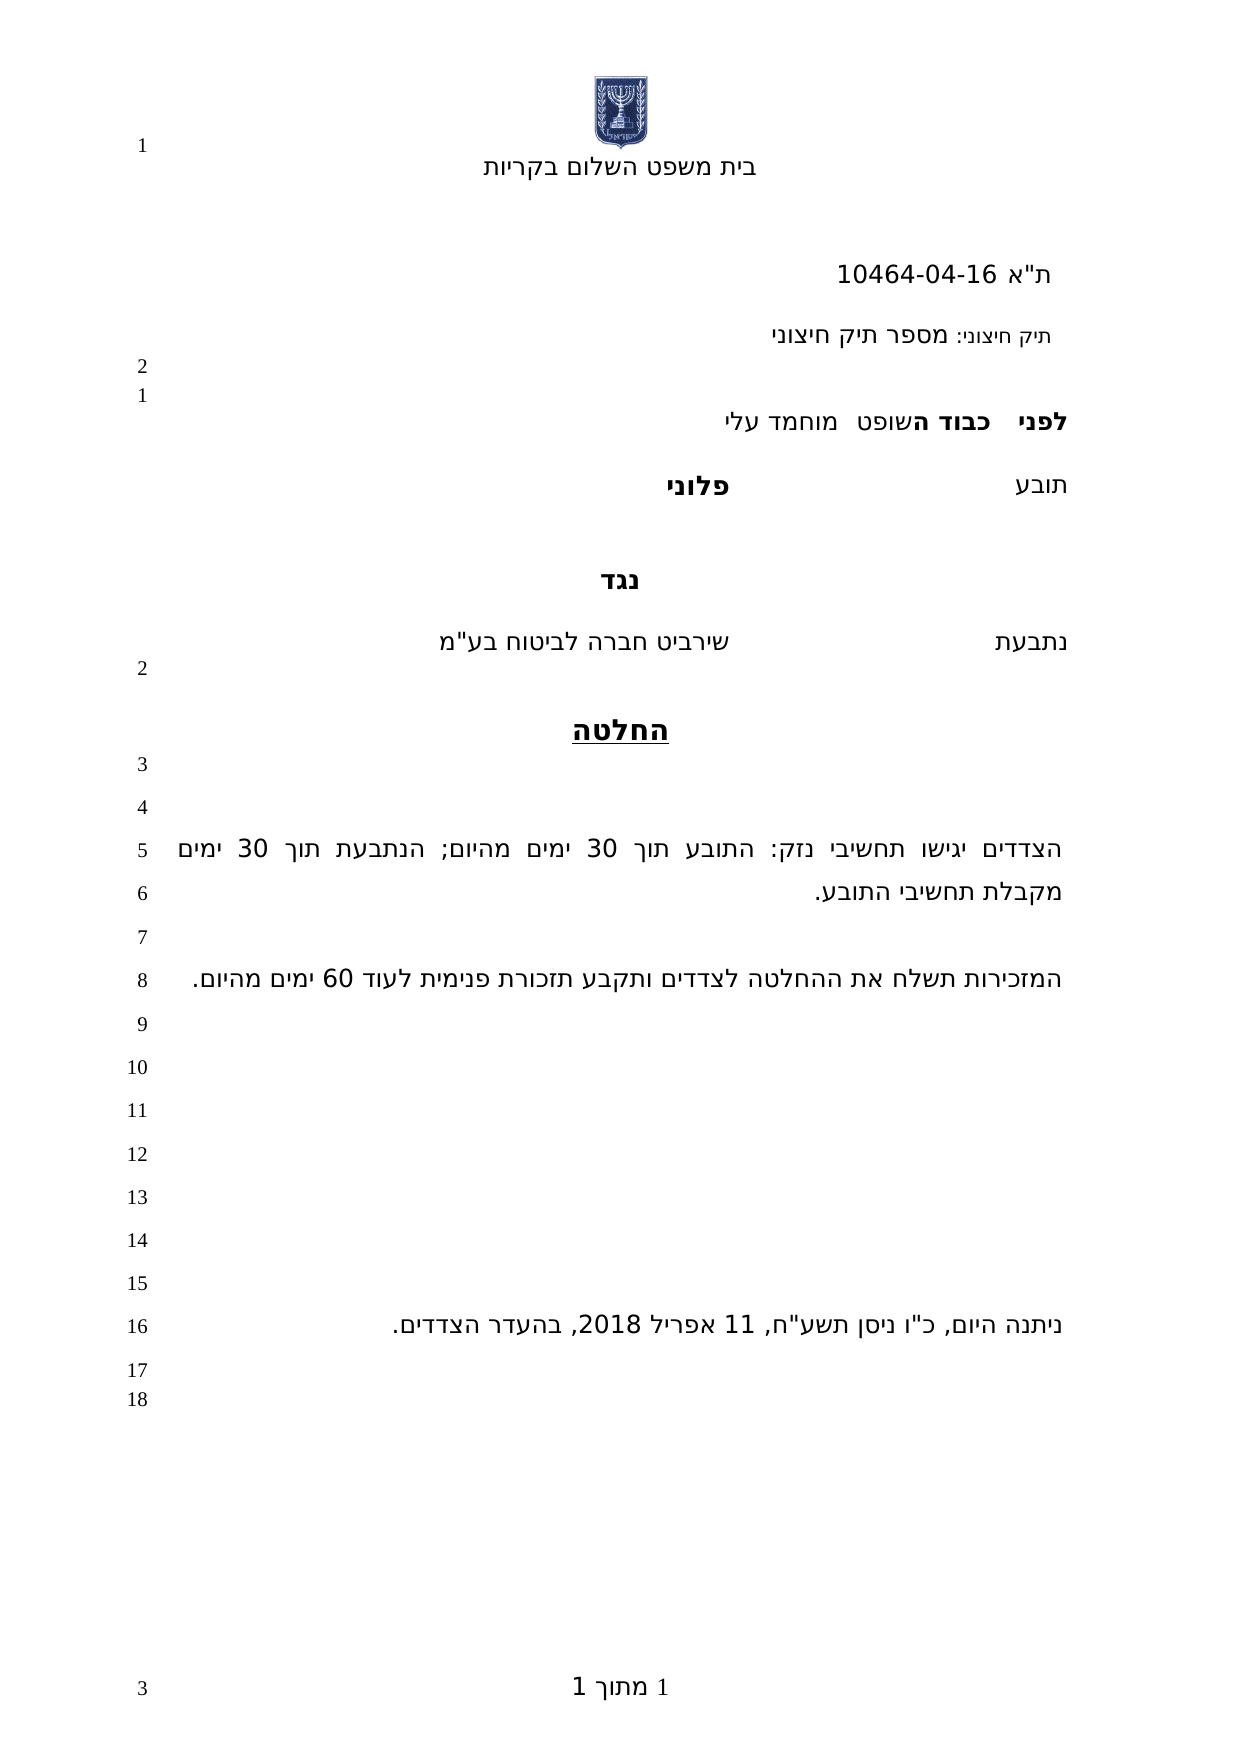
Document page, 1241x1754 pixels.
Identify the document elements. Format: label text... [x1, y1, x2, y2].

text המזכירות תשלח את ההחלטה לצדדים ותקבע תזכורת פנימית לעוד 60 ימים מהיום. [177, 964, 1063, 993]
table_header החלטה [161, 714, 1079, 747]
text ניתנה היום, , , בהעדר הצדדים. [177, 1310, 1063, 1339]
table_cell [161, 627, 741, 656]
text הצדדים יגישו תחשיבי נזק: התובע תוך 30 ימים מהיום; הנתבעת תוך 30 ימים מקבלת תחשיבי התובע. [177, 834, 1063, 907]
table_cell נגד [161, 533, 1079, 627]
table_cell [741, 627, 1079, 656]
table_header לפני [1002, 408, 1079, 470]
table_cell [741, 470, 1079, 533]
table_header כבוד ה [161, 408, 1002, 470]
table_cell פלוני [161, 470, 741, 533]
picture [589, 75, 651, 152]
